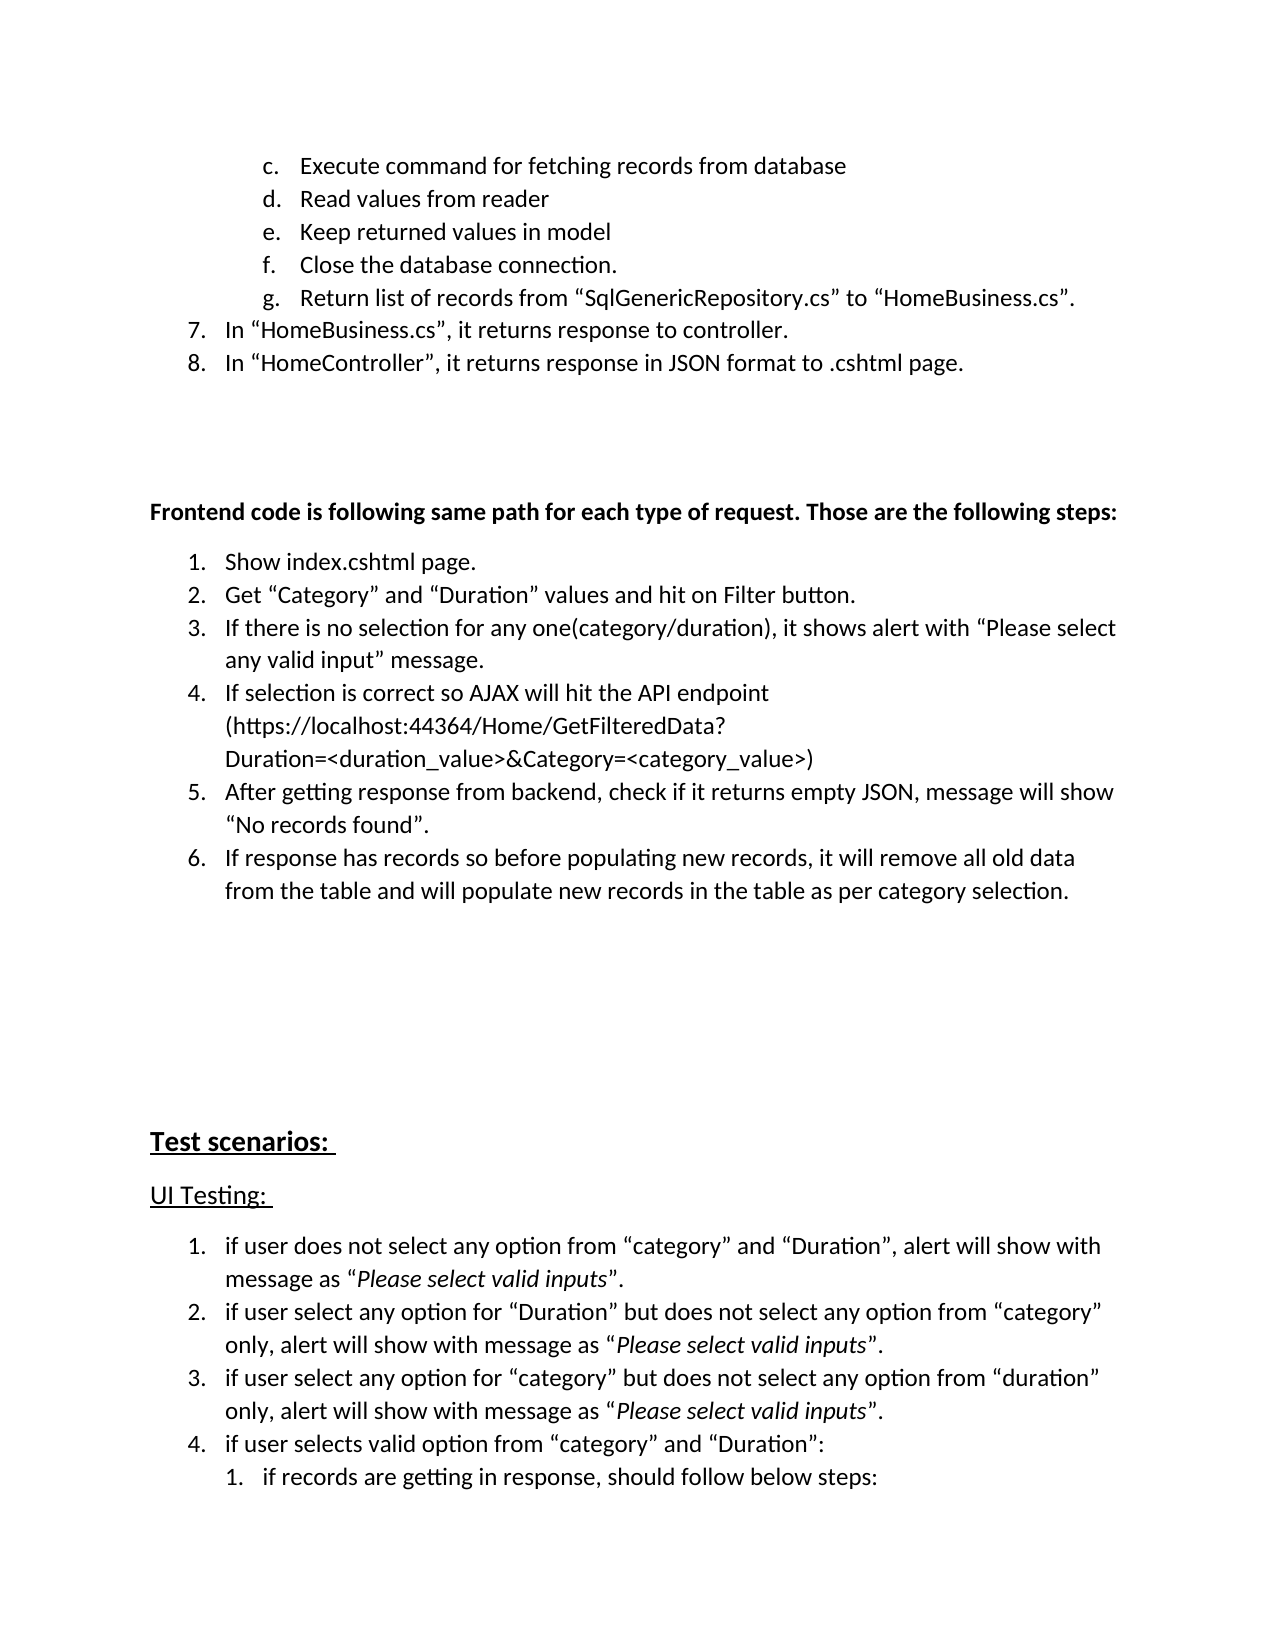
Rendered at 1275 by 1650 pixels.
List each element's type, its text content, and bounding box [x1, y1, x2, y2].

list if user select any option for “category” but does not select any option from “duration” only, alert will show with message as “Please select valid inputs”. [187, 1362, 1125, 1425]
list Keep returned values in model [262, 216, 1125, 246]
list Read values from reader [262, 183, 1125, 213]
list Return list of records from “SqlGenericRepository.cs” to “HomeBusiness.cs”. [262, 282, 1125, 312]
list if user does not select any option from “category” and “Duration”, alert will show with message as “Please select valid inputs”. [187, 1230, 1125, 1294]
text Test scenarios: [150, 1123, 1125, 1158]
list if user select any option for “Duration” but does not select any option from “category” only, alert will show with message as “Please select valid inputs”. [187, 1296, 1125, 1359]
list Close the database connection. [262, 249, 1125, 279]
text Frontend code is following same path for each type of request. Those are the following steps: [150, 496, 1125, 527]
text UI Testing: [150, 1178, 1125, 1211]
list Show index.cshtml page. [187, 546, 1125, 576]
list if records are getting in response, should follow below steps: [225, 1461, 1125, 1491]
list if user selects valid option from “category” and “Duration”: [187, 1428, 1125, 1458]
list If response has records so before populating new records, it will remove all old data from the table and will populate new records in the table as per category selection. [187, 842, 1125, 906]
list If there is no selection for any one(category/duration), it shows alert with “Please select any valid input” message. [187, 612, 1125, 675]
list If selection is correct so AJAX will hit the API endpoint (https://localhost:44364/Home/GetFilteredData?Duration=<duration_value>&Category=<category_value>) [187, 677, 1125, 774]
list Get “Category” and “Duration” values and hit on Filter button. [187, 579, 1125, 609]
list After getting response from backend, check if it returns empty JSON, message will show “No records found”. [187, 776, 1125, 840]
list Execute command for fetching records from database [262, 150, 1125, 181]
list In “HomeBusiness.cs”, it returns response to controller. [187, 314, 1125, 345]
list In “HomeController”, it returns response in JSON format to .cshtml page. [187, 347, 1125, 378]
